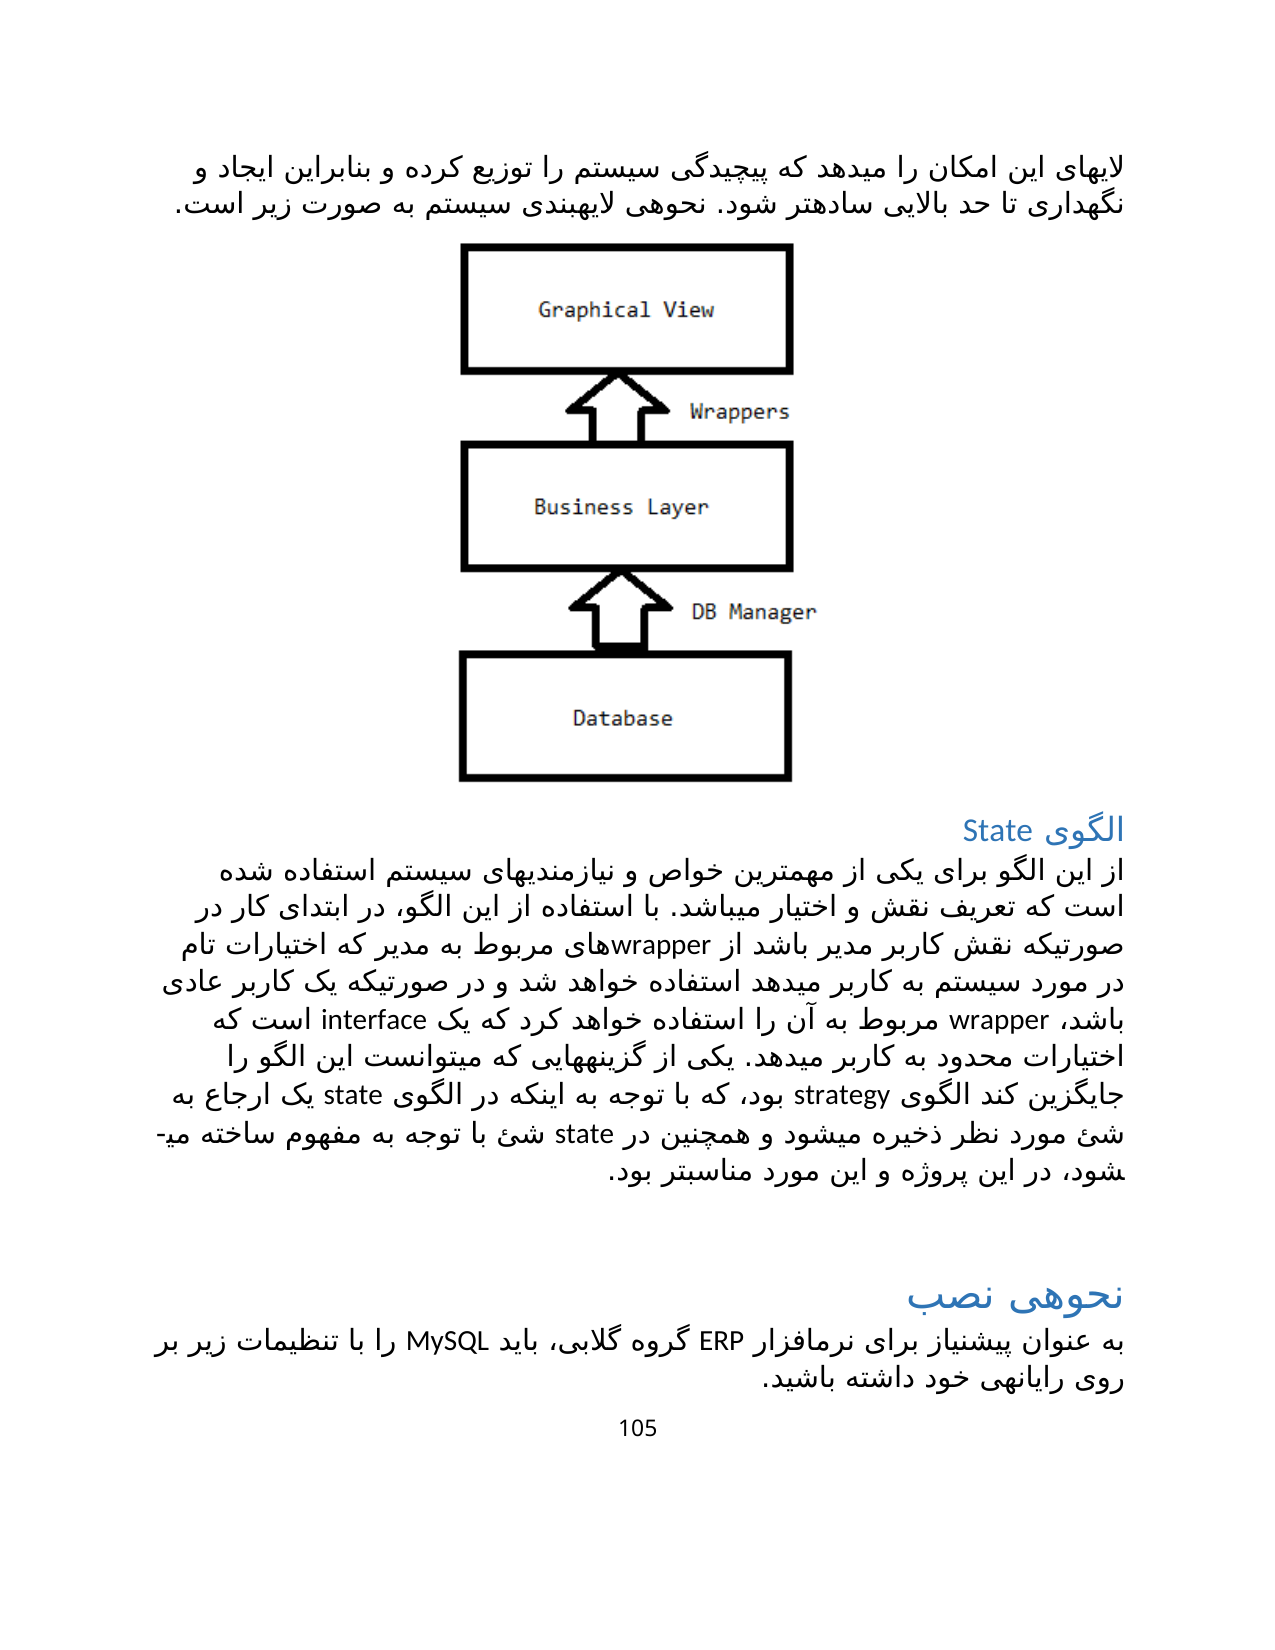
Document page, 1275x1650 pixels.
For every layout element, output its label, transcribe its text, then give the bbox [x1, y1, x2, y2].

text از این الگو برای یکی از مهمترین خواص و نیازمندیهای سیستم استفاده شده است که تعریف نقش و اختیار میباشد. با استفاده از این الگو، در ابتدای کار در صورتیکه نقش کاربر مدیر باشد از wrapperهای مربوط به مدیر که اختیارات تام در مورد سیستم به کاربر میدهد استفاده خواهد شد و در صورتیکه یک کاربر عادی باشد، wrapper مربوط به آن را استفاده خواهد کرد که یک interface است که اختیارات محدود به کاربر میدهد. یکی از گزینههایی که میتوانست این الگو را جایگزین کند الگوی strategy بود، که با توجه به اینکه در الگوی state یک ارجاع به شئ مورد نظر ذخیره میشود و همچنین در state شئ با توجه به مفهوم ساخته میشود، در این پروژه و این مورد مناسبتر بود. [150, 853, 1125, 1187]
subtitle نحوهی نصب [150, 1270, 1125, 1318]
subtitle الگوی State [150, 809, 1125, 850]
text به عنوان پیشنیاز برای نرمافزار ERP گروه گلابی، باید MySQL را با تنظیمات زیر بر روی رایانهی خود داشته باشید. [150, 1322, 1125, 1394]
picture [453, 240, 822, 790]
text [150, 150, 1125, 221]
